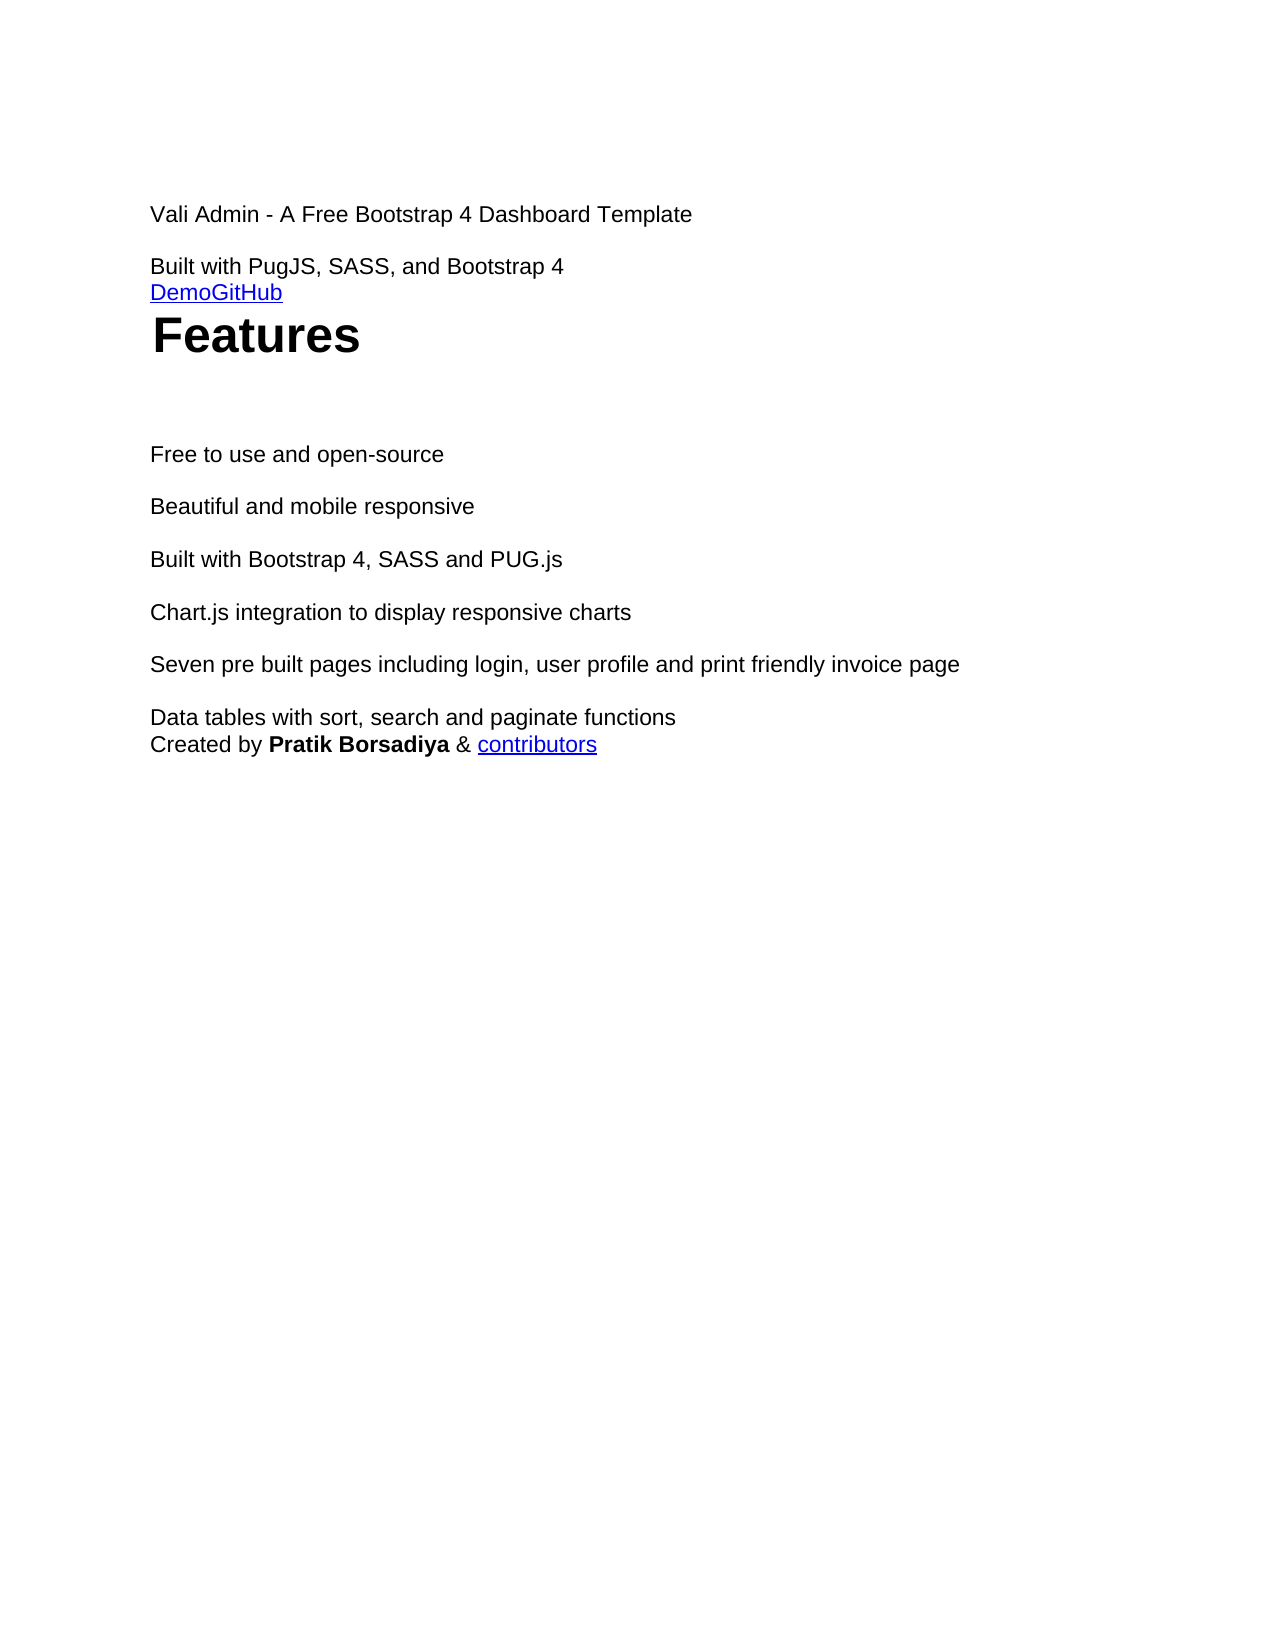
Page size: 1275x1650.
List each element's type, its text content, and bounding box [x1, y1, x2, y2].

text Data tables with sort, search and paginate functions [150, 704, 1125, 731]
text Chart.js integration to display responsive charts [150, 599, 1125, 625]
text Built with Bootstrap 4, SASS and PUG.js [150, 546, 1125, 572]
text Seven pre built pages including login, user profile and print friendly invoice page [150, 651, 1125, 678]
text Free to use and open-source [150, 441, 1125, 467]
text Vali Admin - A Free Bootstrap 4 Dashboard Template [150, 201, 1125, 228]
text DemoGitHub [150, 279, 1125, 305]
subtitle Features [150, 305, 1125, 363]
text Created by Pratik Borsadiya & contributors [150, 731, 1125, 757]
text Beautiful and mobile responsive [150, 493, 1125, 520]
text Built with PugJS, SASS, and Bootstrap 4 [150, 253, 1125, 279]
